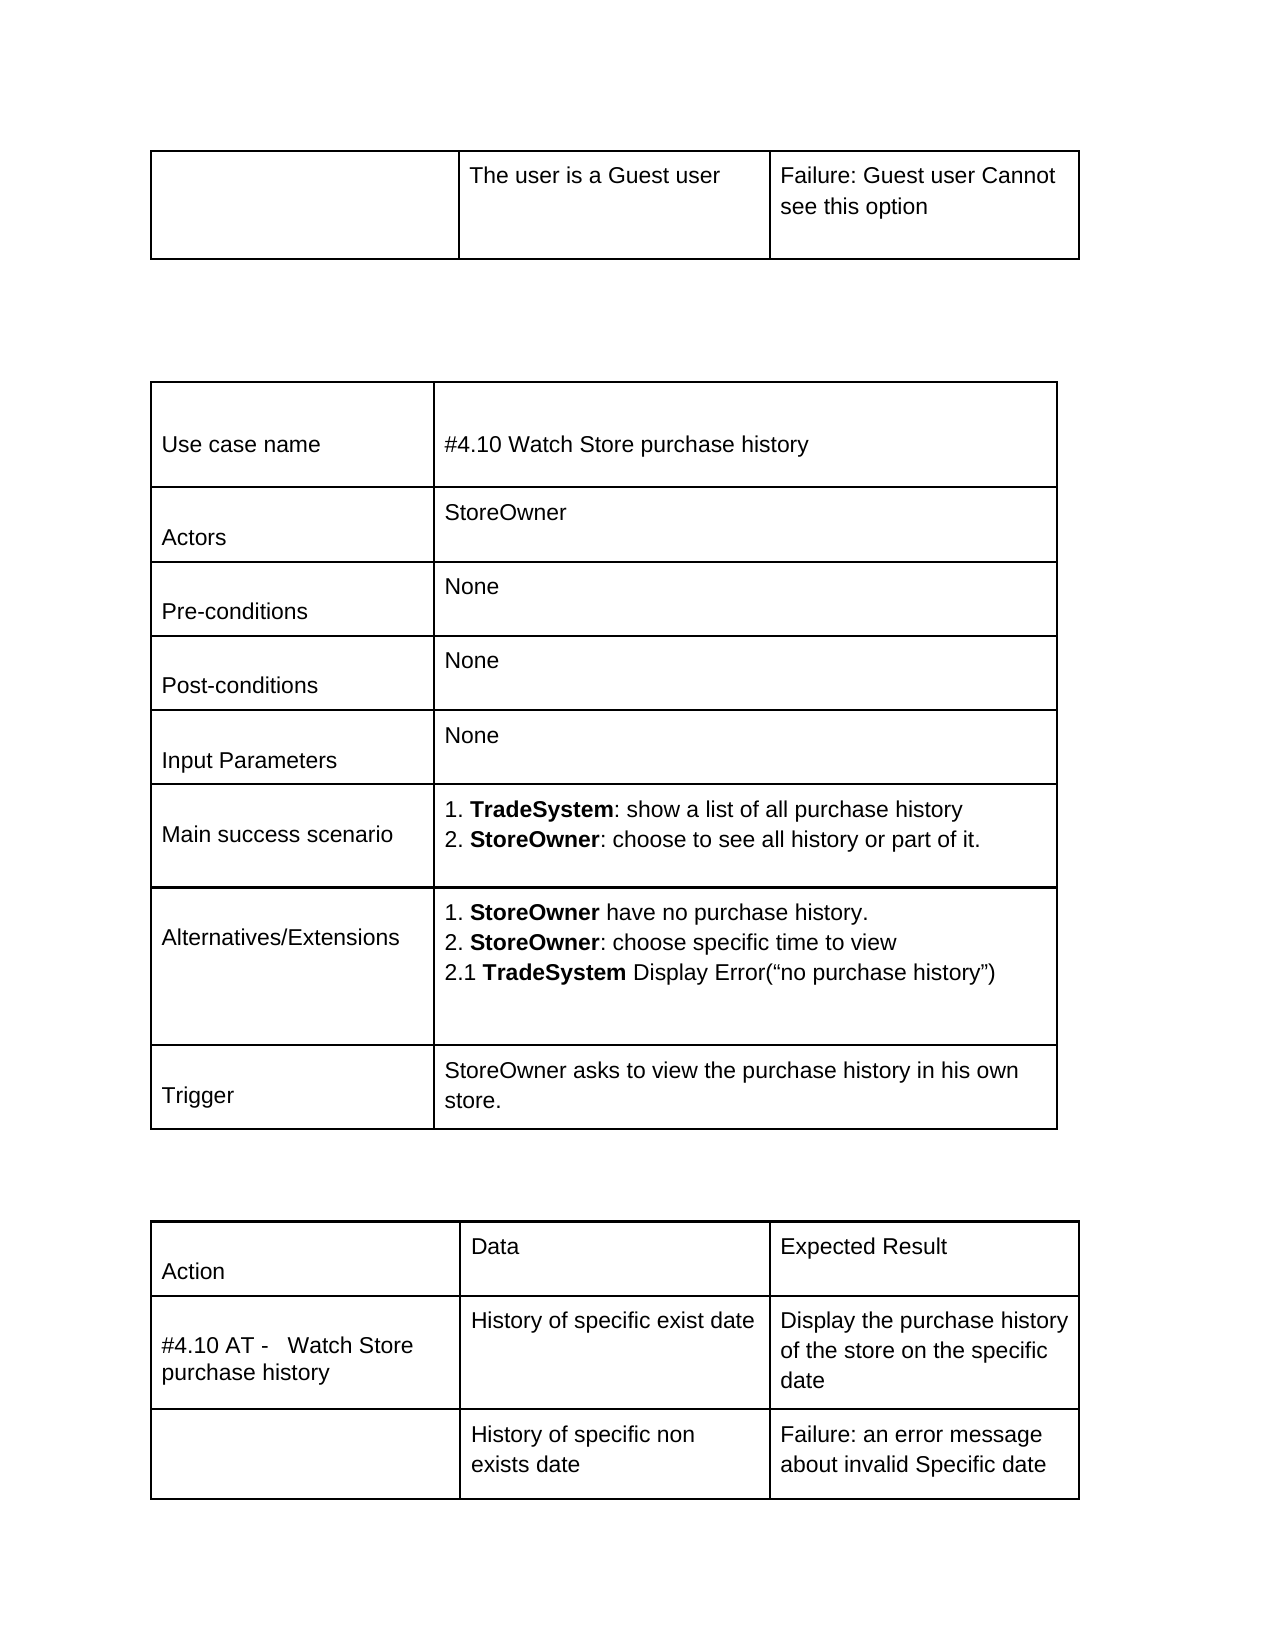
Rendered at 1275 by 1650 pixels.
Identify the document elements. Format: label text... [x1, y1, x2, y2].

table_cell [461, 1410, 769, 1498]
table_cell Display the purchase history of the store on the specific date [771, 1297, 1078, 1408]
table_header Data [461, 1223, 769, 1294]
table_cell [771, 1410, 1078, 1498]
table_cell None [435, 637, 1056, 709]
table_cell StoreOwner asks to view the purchase history in his own store. [435, 1046, 1056, 1128]
table_header #4.10 Watch Store purchase history [435, 383, 1056, 486]
table_cell Actors [152, 488, 433, 561]
table_cell None [435, 563, 1056, 635]
table_header Action [152, 1223, 459, 1294]
table_cell StoreOwner [435, 488, 1056, 561]
table_cell [152, 1410, 459, 1498]
table_cell 1. StoreOwner have no purchase history. 2. StoreOwner: choose specific time to view 2.1 TradeSystem Display Error(“no purchase history”) [435, 889, 1056, 1044]
table_cell Input Parameters [152, 711, 433, 783]
table_cell The user is a Guest user [460, 152, 769, 258]
table_cell History of specific exist date [461, 1297, 769, 1408]
table_cell Main success scenario [152, 785, 433, 886]
table_header Use case name [152, 383, 433, 486]
table_cell Trigger [152, 1046, 433, 1128]
table_cell #4.10 AT - Watch Store purchase history [152, 1297, 459, 1408]
table_header Expected Result [771, 1223, 1078, 1294]
table_cell Pre-conditions [152, 563, 433, 635]
table_cell 1. TradeSystem: show a list of all purchase history 2. StoreOwner: choose to see all history or part of it. [435, 785, 1056, 886]
table_cell Post-conditions [152, 637, 433, 709]
table_cell Failure: Guest user Cannot see this option [771, 152, 1078, 258]
table_cell [152, 152, 458, 258]
table_cell Alternatives/Extensions [152, 889, 433, 1044]
table_cell None [435, 711, 1056, 783]
